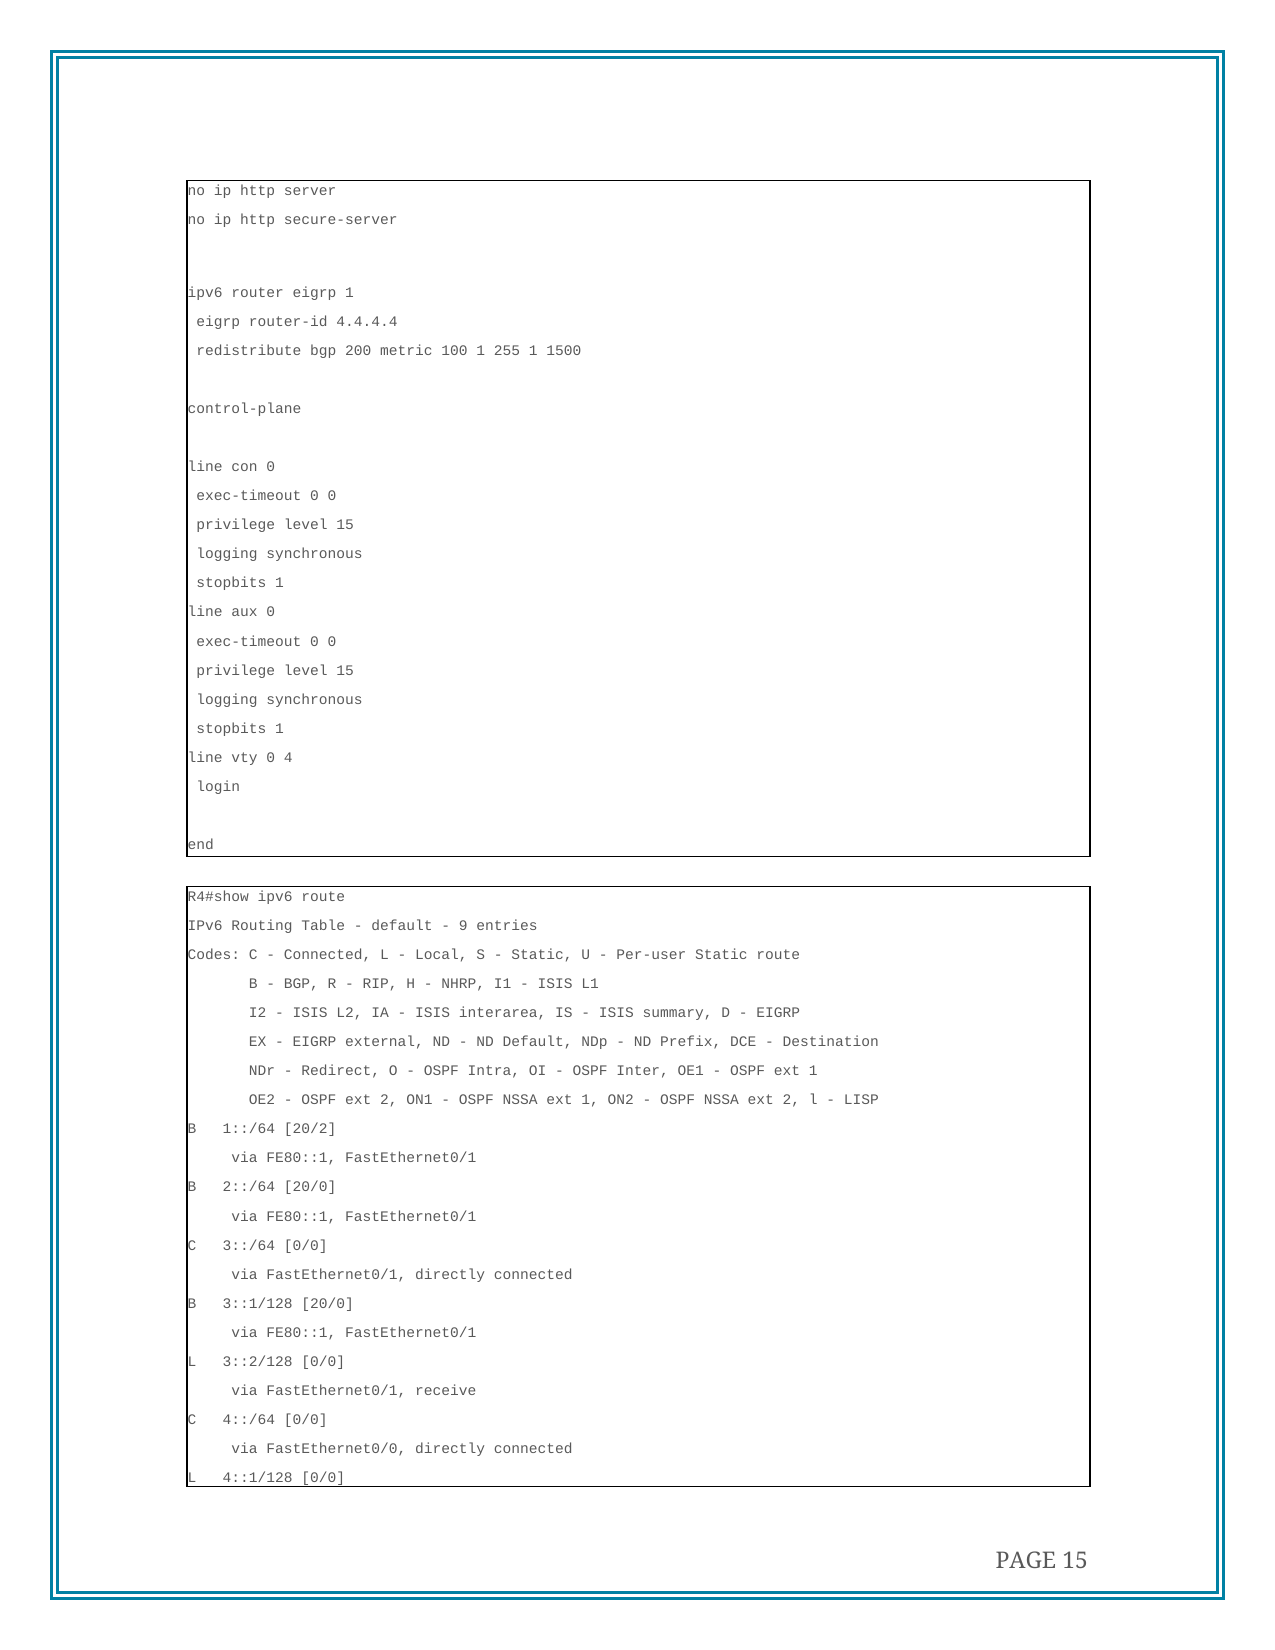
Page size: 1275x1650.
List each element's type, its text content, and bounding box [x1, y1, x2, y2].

text eigrp router-id 4.4.4.4 [188, 311, 1089, 331]
text line con 0 [188, 456, 1089, 476]
text B 1::/64 [20/2] [188, 1118, 1089, 1138]
text C 4::/64 [0/0] [188, 1409, 1089, 1429]
text line aux 0 [188, 602, 1089, 621]
text NDr - Redirect, O - OSPF Intra, OI - OSPF Inter, OE1 - OSPF ext 1 [188, 1060, 1089, 1080]
text via FastEthernet0/1, directly connected [188, 1264, 1089, 1283]
text stopbits 1 [188, 572, 1089, 592]
text EX - EIGRP external, ND - ND Default, NDp - ND Prefix, DCE - Destination [188, 1031, 1089, 1051]
text via FastEthernet0/0, directly connected [188, 1438, 1089, 1458]
text stopbits 1 [188, 718, 1089, 737]
text login [188, 776, 1089, 796]
text L 3::2/128 [0/0] [188, 1351, 1089, 1371]
text privilege level 15 [188, 514, 1089, 534]
text no ip http server [188, 181, 1089, 200]
text IPv6 Routing Table - default - 9 entries [188, 915, 1089, 935]
text logging synchronous [188, 689, 1089, 708]
text B 3::1/128 [20/0] [188, 1293, 1089, 1312]
text no ip http secure-server [188, 209, 1089, 229]
text logging synchronous [188, 543, 1089, 563]
text I2 - ISIS L2, IA - ISIS interarea, IS - ISIS summary, D - EIGRP [188, 1002, 1089, 1022]
text privilege level 15 [188, 660, 1089, 679]
text B - BGP, R - RIP, H - NHRP, I1 - ISIS L1 [188, 973, 1089, 993]
text line vty 0 4 [188, 747, 1089, 767]
text via FastEthernet0/1, receive [188, 1380, 1089, 1400]
text L 4::1/128 [0/0] [188, 1467, 1089, 1486]
text exec-timeout 0 0 [188, 631, 1089, 650]
text exec-timeout 0 0 [188, 485, 1089, 505]
text control-plane [188, 398, 1089, 418]
text via FE80::1, FastEthernet0/1 [188, 1322, 1089, 1342]
text ipv6 router eigrp 1 [188, 282, 1089, 302]
text B 2::/64 [20/0] [188, 1177, 1089, 1196]
text redistribute bgp 200 metric 100 1 255 1 1500 [188, 340, 1089, 360]
text Codes: C - Connected, L - Local, S - Static, U - Per-user Static route [188, 944, 1089, 964]
text via FE80::1, FastEthernet0/1 [188, 1147, 1089, 1167]
text end [188, 834, 1089, 856]
text via FE80::1, FastEthernet0/1 [188, 1206, 1089, 1225]
text OE2 - OSPF ext 2, ON1 - OSPF NSSA ext 1, ON2 - OSPF NSSA ext 2, l - LISP [188, 1089, 1089, 1109]
text C 3::/64 [0/0] [188, 1235, 1089, 1254]
text R4#show ipv6 route [188, 887, 1089, 906]
